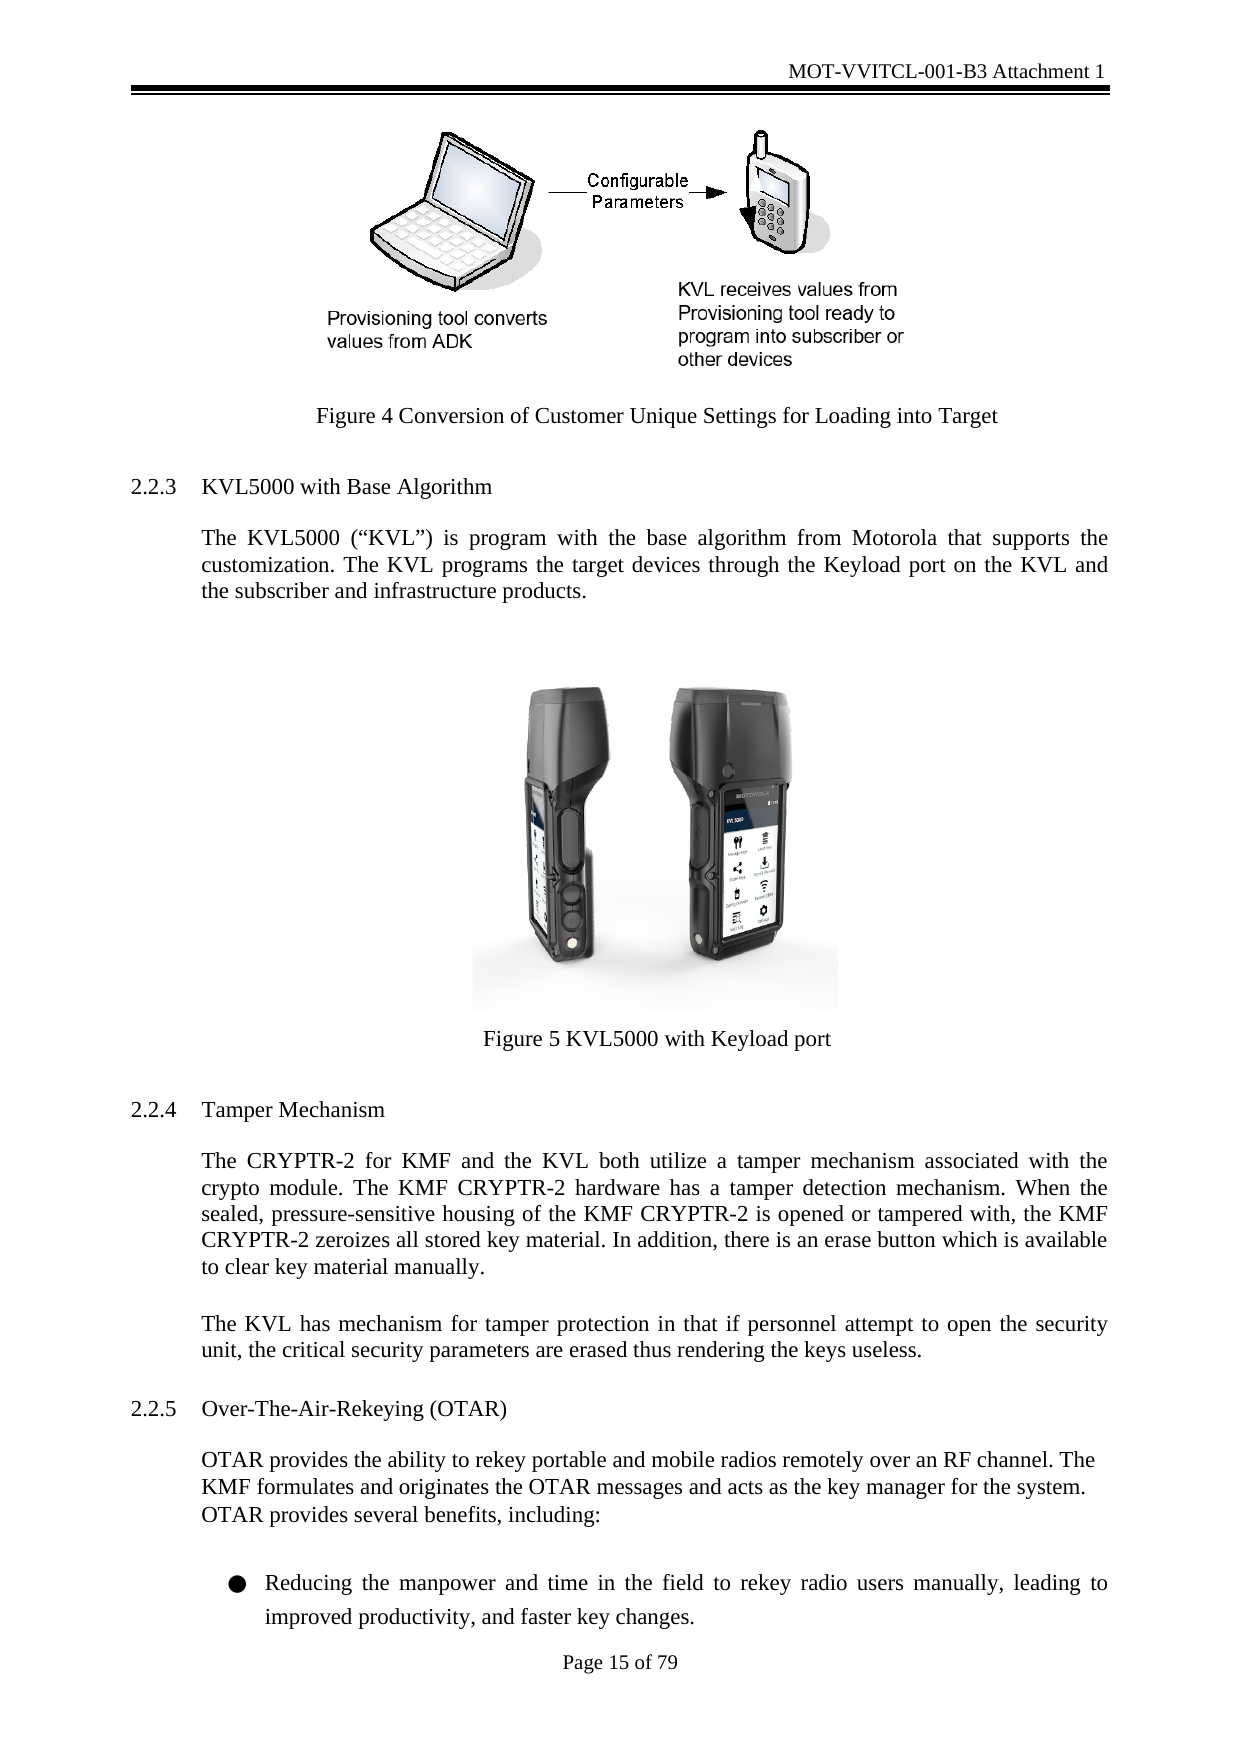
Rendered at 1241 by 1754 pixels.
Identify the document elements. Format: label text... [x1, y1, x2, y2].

text The KVL5000 (“KVL”) is program with the base algorithm from Motorola that supports the customization. The KVL programs the target devices through the Keyload port on the KVL and the subscriber and infrastructure products. [201, 524, 1110, 603]
list Reducing the manpower and time in the field to rekey radio users manually, leading to improved productivity, and faster key changes. [227, 1556, 1110, 1629]
subtitle Over-The-Air-Rekeying (OTAR) [131, 1395, 1110, 1421]
subtitle Tamper Mechanism [131, 1096, 1110, 1122]
text OTAR provides the ability to rekey portable and mobile radios remotely over an RF channel. The KMF formulates and originates the OTAR messages and acts as the key manager for the system. [201, 1446, 1110, 1499]
picture [316, 121, 923, 390]
text The KVL has mechanism for tamper protection in that if personnel attempt to open the security unit, the critical security parameters are erased thus rendering the keys useless. [201, 1310, 1110, 1362]
subtitle KVL5000 with Base Algorithm [131, 473, 1110, 499]
text OTAR provides several benefits, including: [201, 1501, 1110, 1528]
text The CRYPTR-2 for KMF and the KVL both utilize a tamper mechanism associated with the crypto module. The KMF CRYPTR-2 hardware has a tamper detection mechanism. When the sealed, pressure-sensitive housing of the KMF CRYPTR-2 is opened or tampered with, the KMF CRYPTR-2 zeroizes all stored key material. In addition, there is an erase button which is available to clear key material manually. [201, 1147, 1110, 1279]
picture [472, 634, 839, 1013]
